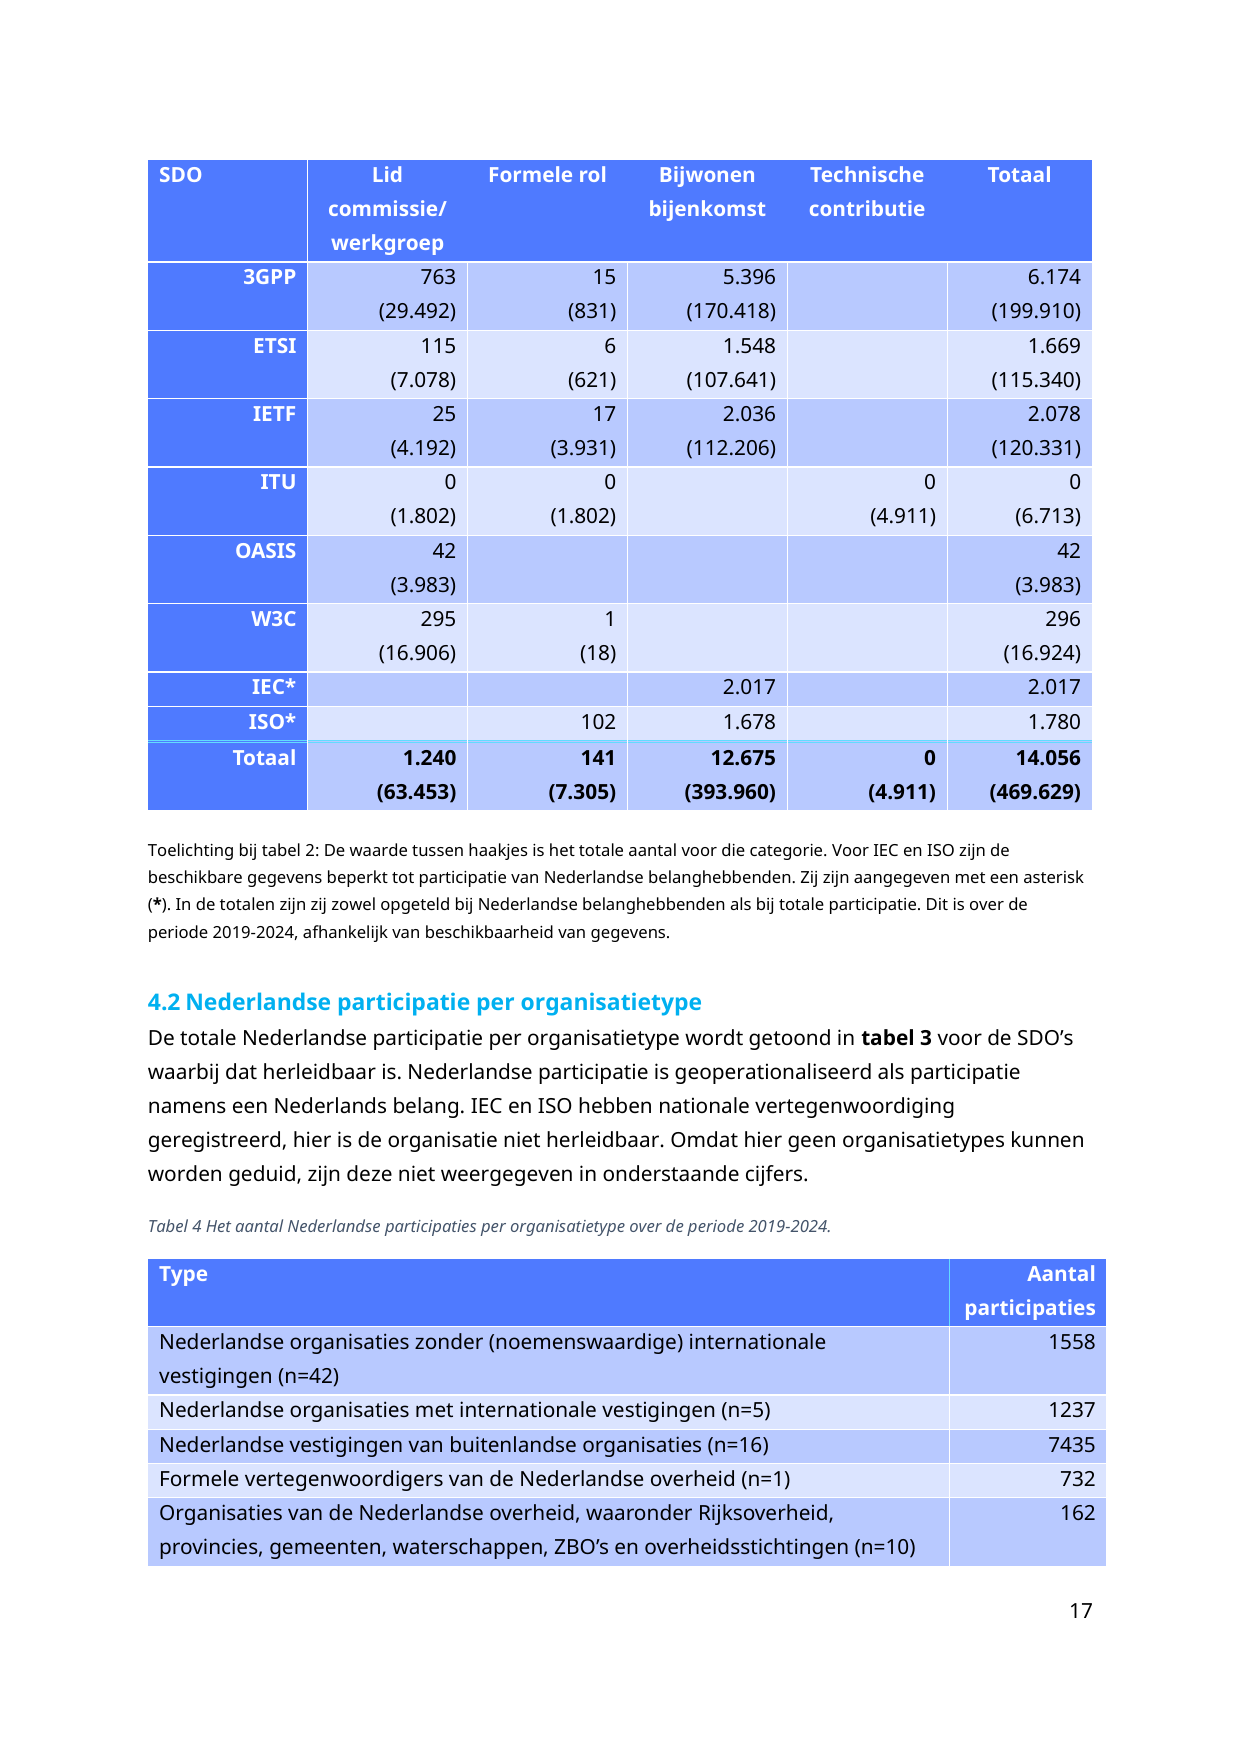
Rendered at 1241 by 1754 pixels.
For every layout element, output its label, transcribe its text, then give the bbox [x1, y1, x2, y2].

table_cell 2.078 (120.331) [948, 399, 1092, 466]
table_cell [788, 399, 947, 466]
table_cell 1.678 [628, 707, 787, 740]
table_cell [628, 536, 787, 603]
table_cell IEC* [148, 673, 307, 706]
table_cell [628, 468, 787, 535]
table_cell 1.240 (63.453) [308, 743, 467, 810]
table_cell 0 (1.802) [468, 468, 627, 535]
table_cell Formele vertegenwoordigers van de Nederlandse overheid (n=1) [148, 1464, 949, 1497]
table_header Type [148, 1259, 949, 1326]
table_header Lid commissie/ werkgroep [308, 160, 467, 261]
table_cell 1.780 [948, 707, 1092, 740]
table_cell [788, 536, 947, 603]
table_cell 1 (18) [468, 604, 627, 671]
table_cell 5.396 (170.418) [628, 263, 787, 330]
table_cell [468, 673, 627, 706]
table_cell W3C [148, 604, 307, 671]
table_cell 1237 [950, 1396, 1106, 1429]
table_cell Nederlandse organisaties met internationale vestigingen (n=5) [148, 1396, 949, 1429]
table_cell Totaal [148, 743, 307, 810]
table_cell 732 [950, 1464, 1106, 1497]
table_cell [788, 331, 947, 398]
table_cell 296 (16.924) [948, 604, 1092, 671]
table_cell Nederlandse organisaties zonder (noemenswaardige) internationale vestigingen (n=42) [148, 1327, 949, 1394]
table_cell IETF [148, 399, 307, 466]
table_cell [308, 673, 467, 706]
table_cell 17 (3.931) [468, 399, 627, 466]
table_cell 2.017 [628, 673, 787, 706]
table_header Technische contributie [787, 160, 947, 261]
table_cell 1558 [950, 1327, 1106, 1394]
table_cell 42 (3.983) [948, 536, 1092, 603]
table_cell Nederlandse vestigingen van buitenlandse organisaties (n=16) [148, 1430, 949, 1463]
table_cell [788, 604, 947, 671]
table_cell 0 (4.911) [788, 468, 947, 535]
table_cell 2.017 [948, 673, 1092, 706]
table_cell Organisaties van de Nederlandse overheid, waaronder Rijksoverheid, provincies, gemeenten, waterschappen, ZBO’s en overheidsstichtingen (n=10) [148, 1498, 949, 1566]
subtitle Nederlandse participatie per organisatietype [148, 986, 1093, 1017]
table_header Totaal [947, 160, 1092, 261]
table_cell [468, 536, 627, 603]
table_header Aantal participaties [950, 1259, 1106, 1326]
table_cell 2.036 (112.206) [628, 399, 787, 466]
table_cell 15 (831) [468, 263, 627, 330]
table_cell 162 [950, 1498, 1106, 1566]
table_cell 25 (4.192) [308, 399, 467, 466]
table_cell [628, 604, 787, 671]
table_cell 7435 [950, 1430, 1106, 1463]
table_cell ITU [148, 468, 307, 535]
table_cell [788, 263, 947, 330]
table_cell ISO* [148, 707, 307, 740]
table_cell 115 (7.078) [308, 331, 467, 398]
table_cell [788, 707, 947, 740]
table_cell [308, 707, 467, 740]
text De totale Nederlandse participatie per organisatietype wordt getoond in tabel 3 voor de SDO’s waarbij dat herleidbaar is. Nederlandse participatie is geoperationaliseerd als participatie namens een Nederlands belang. IEC en ISO hebben nationale vertegenwoordiging geregistreerd, hier is de organisatie niet herleidbaar. Omdat hier geen organisatietypes kunnen worden geduid, zijn deze niet weergegeven in onderstaande cijfers. [148, 1023, 1093, 1188]
table_cell 102 [468, 707, 627, 740]
table_cell 141 (7.305) [468, 743, 627, 810]
table_cell 14.056 (469.629) [948, 743, 1092, 810]
table_cell 763 (29.492) [308, 263, 467, 330]
table_cell 6.174 (199.910) [948, 263, 1092, 330]
table_cell 12.675 (393.960) [628, 743, 787, 810]
table_cell 295 (16.906) [308, 604, 467, 671]
table_cell 3GPP [148, 263, 307, 330]
table_cell 6 (621) [468, 331, 627, 398]
table_cell 0 (6.713) [948, 468, 1092, 535]
table_header Formele rol [467, 160, 627, 261]
table_cell [788, 673, 947, 706]
table_header SDO [148, 160, 307, 261]
table_cell ETSI [148, 331, 307, 398]
table_cell 1.669 (115.340) [948, 331, 1092, 398]
table_cell 0 (1.802) [308, 468, 467, 535]
table_cell OASIS [148, 536, 307, 603]
table_header Bijwonen bijenkomst [627, 160, 787, 261]
table_cell 1.548 (107.641) [628, 331, 787, 398]
table_cell 0 (4.911) [788, 743, 947, 810]
text Toelichting bij tabel 2: De waarde tussen haakjes is het totale aantal voor die categorie. Voor IEC en ISO zijn de beschikbare gegevens beperkt tot participatie van Nederlandse belanghebbenden. Zij zijn aangegeven met een asterisk (*). In de totalen zijn zij zowel opgeteld bij Nederlandse belanghebbenden als bij totale participatie. Dit is over de periode 2019-2024, afhankelijk van beschikbaarheid van gegevens. [148, 811, 1093, 943]
table_cell 42 (3.983) [308, 536, 467, 603]
